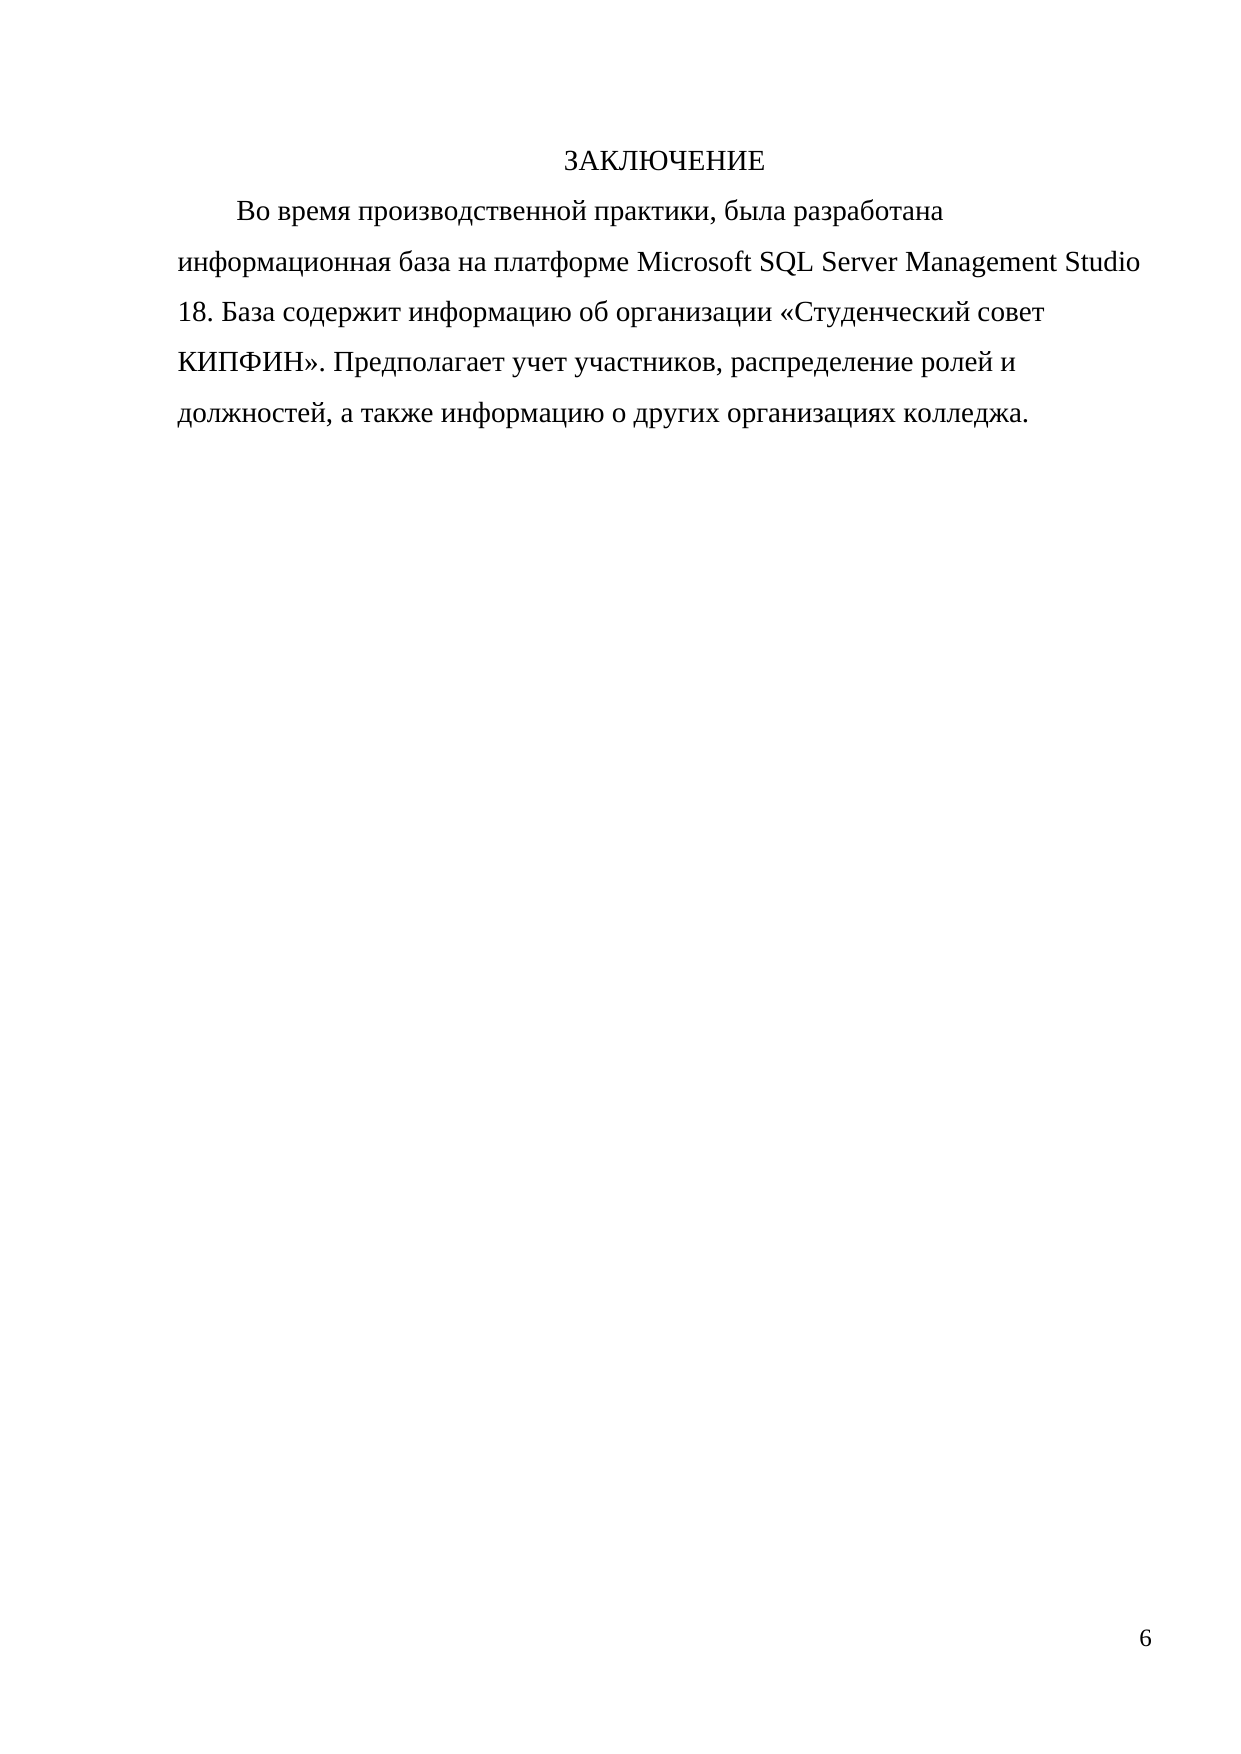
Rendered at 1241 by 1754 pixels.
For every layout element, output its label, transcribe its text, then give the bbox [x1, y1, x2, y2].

text Во время производственной практики, была разработана информационная база на платформе Microsoft SQL Server Management Studio 18. База содержит информацию об организации «Студенческий совет КИПФИН». Предполагает учет участников, распределение ролей и должностей, а также информацию о других организациях колледжа. [177, 193, 1152, 428]
subtitle ЗАКЛЮЧЕНИЕ [177, 143, 1152, 177]
